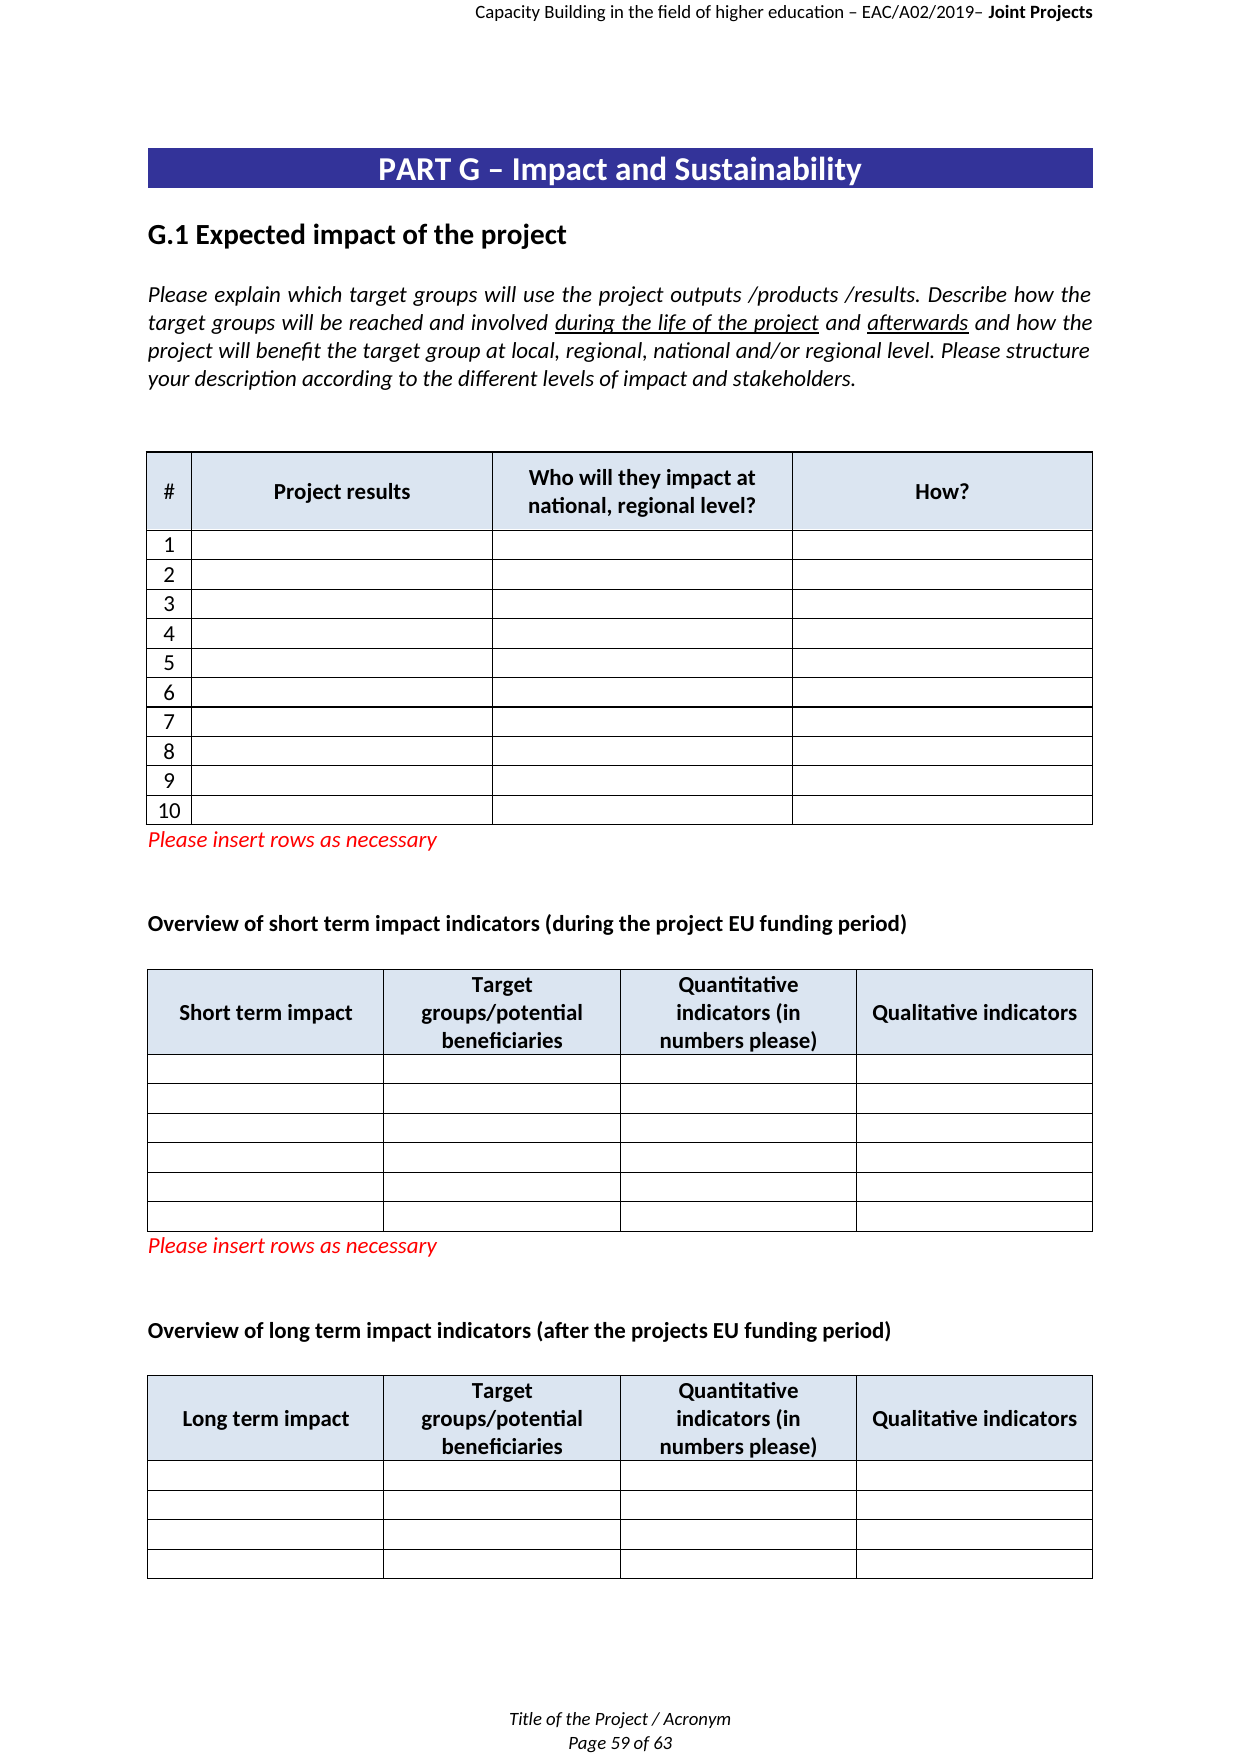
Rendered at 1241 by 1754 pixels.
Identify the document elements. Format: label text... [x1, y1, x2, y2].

table_cell [384, 1491, 620, 1519]
table_cell [793, 737, 1092, 765]
table_cell [857, 1084, 1092, 1113]
table_cell [493, 619, 792, 647]
table_cell [857, 1055, 1092, 1083]
table_header Qualitative indicators [857, 1376, 1092, 1460]
table_cell [148, 1550, 383, 1578]
table_header Qualitative indicators [857, 970, 1092, 1054]
table_cell [148, 1461, 383, 1489]
table_cell [192, 708, 492, 736]
table_header Target groups/potential beneficiaries [384, 970, 620, 1054]
table_cell 7 [147, 708, 191, 736]
table_cell [148, 1202, 383, 1231]
table_cell [384, 1550, 620, 1578]
table_header Who will they impact at national, regional level? [493, 453, 792, 529]
table_cell 1 [147, 531, 191, 559]
table_cell [384, 1055, 620, 1083]
table_cell [192, 766, 492, 795]
table_cell [148, 1491, 383, 1519]
table_cell 8 [147, 737, 191, 765]
table_cell [384, 1173, 620, 1201]
table_header Project results [192, 453, 492, 529]
table_cell [384, 1520, 620, 1548]
table_header Quantitative indicators (in numbers please) [621, 1376, 856, 1460]
table_cell [793, 560, 1092, 588]
table_cell [621, 1173, 856, 1201]
table_cell [148, 1114, 383, 1142]
table_cell [148, 1173, 383, 1201]
table_cell [493, 737, 792, 765]
table_cell [793, 531, 1092, 559]
table_cell [793, 649, 1092, 677]
subtitle G.1 Expected impact of the project [148, 216, 1093, 252]
table_cell [384, 1143, 620, 1172]
table_cell [192, 737, 492, 765]
table_cell [621, 1202, 856, 1231]
table_cell [192, 796, 492, 824]
table_cell [621, 1491, 856, 1519]
table_cell [621, 1550, 856, 1578]
table_cell [857, 1173, 1092, 1201]
table_cell [793, 619, 1092, 647]
text Overview of short term impact indicators (during the project EU funding period) [148, 909, 1093, 937]
table_cell [857, 1550, 1092, 1578]
text Please explain which target groups will use the project outputs /products /results. Describe how the target groups will be reached and involved during the life of the project and afterwards and how the project will benefit the target group at local, regional, national and/or regional level. Please structure your description according to the different levels of impact and stakeholders. [148, 280, 1093, 392]
table_cell 10 [147, 796, 191, 824]
table_cell 3 [147, 590, 191, 618]
table_cell [493, 796, 792, 824]
table_cell [857, 1114, 1092, 1142]
table_header Long term impact [148, 1376, 383, 1460]
table_cell [857, 1491, 1092, 1519]
table_cell [493, 531, 792, 559]
table_header Short term impact [148, 970, 383, 1054]
table_cell 9 [147, 766, 191, 795]
table_cell [793, 766, 1092, 795]
table_cell [148, 1084, 383, 1113]
table_cell [621, 1114, 856, 1142]
table_cell [793, 708, 1092, 736]
subtitle PART G – Impact and Sustainability [148, 148, 1093, 188]
table_cell [192, 531, 492, 559]
table_cell [384, 1114, 620, 1142]
table_cell [857, 1461, 1092, 1489]
table_cell 6 [147, 678, 191, 706]
table_header How? [793, 453, 1092, 529]
table_cell [493, 560, 792, 588]
text Please insert rows as necessary [148, 1232, 1093, 1260]
table_cell [493, 678, 792, 706]
table_cell [493, 766, 792, 795]
table_cell 4 [147, 619, 191, 647]
table_cell [192, 619, 492, 647]
table_header Quantitative indicators (in numbers please) [621, 970, 856, 1054]
table_cell [857, 1520, 1092, 1548]
table_header # [147, 453, 191, 529]
table_cell [192, 590, 492, 618]
table_cell [493, 590, 792, 618]
table_cell [621, 1143, 856, 1172]
table_cell [793, 796, 1092, 824]
table_cell 2 [147, 560, 191, 588]
table_cell [793, 590, 1092, 618]
table_cell [148, 1520, 383, 1548]
table_cell [493, 649, 792, 677]
table_cell 5 [147, 649, 191, 677]
table_cell [621, 1055, 856, 1083]
table_cell [857, 1202, 1092, 1231]
table_cell [192, 560, 492, 588]
table_cell [148, 1143, 383, 1172]
table_cell [148, 1055, 383, 1083]
table_cell [793, 678, 1092, 706]
text Please insert rows as necessary [148, 825, 1093, 853]
table_cell [493, 708, 792, 736]
table_cell [192, 678, 492, 706]
text Overview of long term impact indicators (after the projects EU funding period) [148, 1316, 1093, 1344]
table_cell [857, 1143, 1092, 1172]
table_cell [621, 1520, 856, 1548]
table_cell [621, 1084, 856, 1113]
table_cell [621, 1461, 856, 1489]
table_cell [192, 649, 492, 677]
table_cell [384, 1084, 620, 1113]
table_cell [384, 1461, 620, 1489]
table_header Target groups/potential beneficiaries [384, 1376, 620, 1460]
table_cell [384, 1202, 620, 1231]
